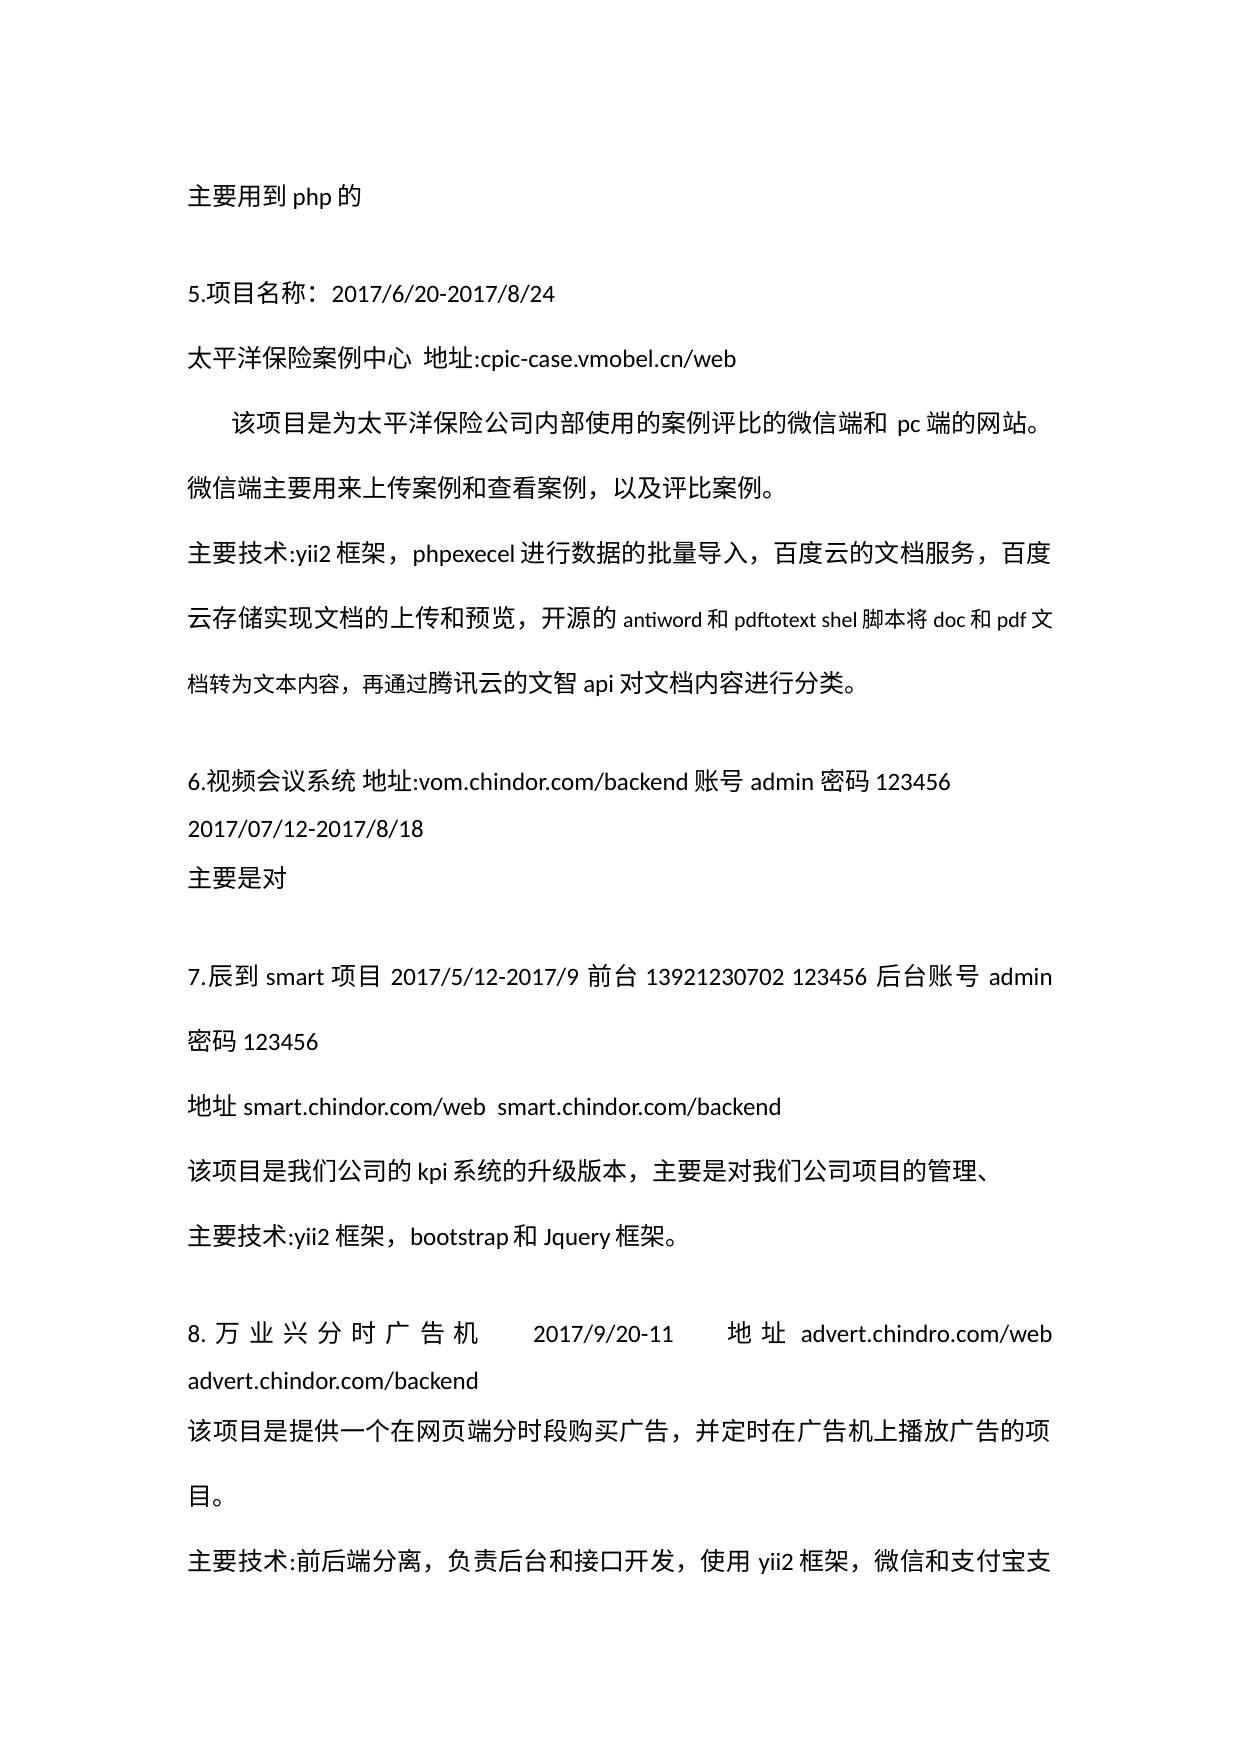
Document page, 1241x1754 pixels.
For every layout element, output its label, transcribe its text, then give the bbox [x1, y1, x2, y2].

text 2017/07/12-2017/8/18 [187, 812, 1053, 844]
text 主要技术:yii2框架，phpexecel进行数据的批量导入，百度云的文档服务，百度云存储实现文档的上传和预览，开源的antiword和pdftotext shel脚本将doc和pdf文档转为文本内容，再通过腾讯云的文智api对文档内容进行分类。 [187, 519, 1053, 714]
text 该项目是提供一个在网页端分时段购买广告，并定时在广告机上播放广告的项目。 [187, 1397, 1053, 1527]
text 主要是对 [187, 844, 1053, 909]
text 主要技术:yii2框架，bootstrap和Jquery框架。 [187, 1202, 1053, 1267]
text 太平洋保险案例中心 地址:cpic-case.vmobel.cn/web [187, 324, 1053, 389]
text 6.视频会议系统 地址:vom.chindor.com/backend 账号 admin 密码123456 [187, 747, 1053, 812]
text 地址 smart.chindor.com/web smart.chindor.com/backend [187, 1072, 1053, 1137]
text 7.辰到smart项目 2017/5/12-2017/9 前台13921230702 123456 后台账号 admin 密码123456 [187, 942, 1053, 1072]
text 5.项目名称：2017/6/20-2017/8/24 [187, 259, 1053, 324]
text 该项目是为太平洋保险公司内部使用的案例评比的微信端和pc端的网站。微信端主要用来上传案例和查看案例，以及评比案例。 [187, 389, 1053, 519]
text 该项目是我们公司的kpi系统的升级版本，主要是对我们公司项目的管理、 [187, 1137, 1053, 1202]
text 8.万业兴分时广告机 2017/9/20-11 地址advert.chindro.com/web advert.chindor.com/backend [187, 1299, 1053, 1397]
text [187, 1527, 1053, 1592]
text 主要用到php的 [187, 162, 1053, 227]
